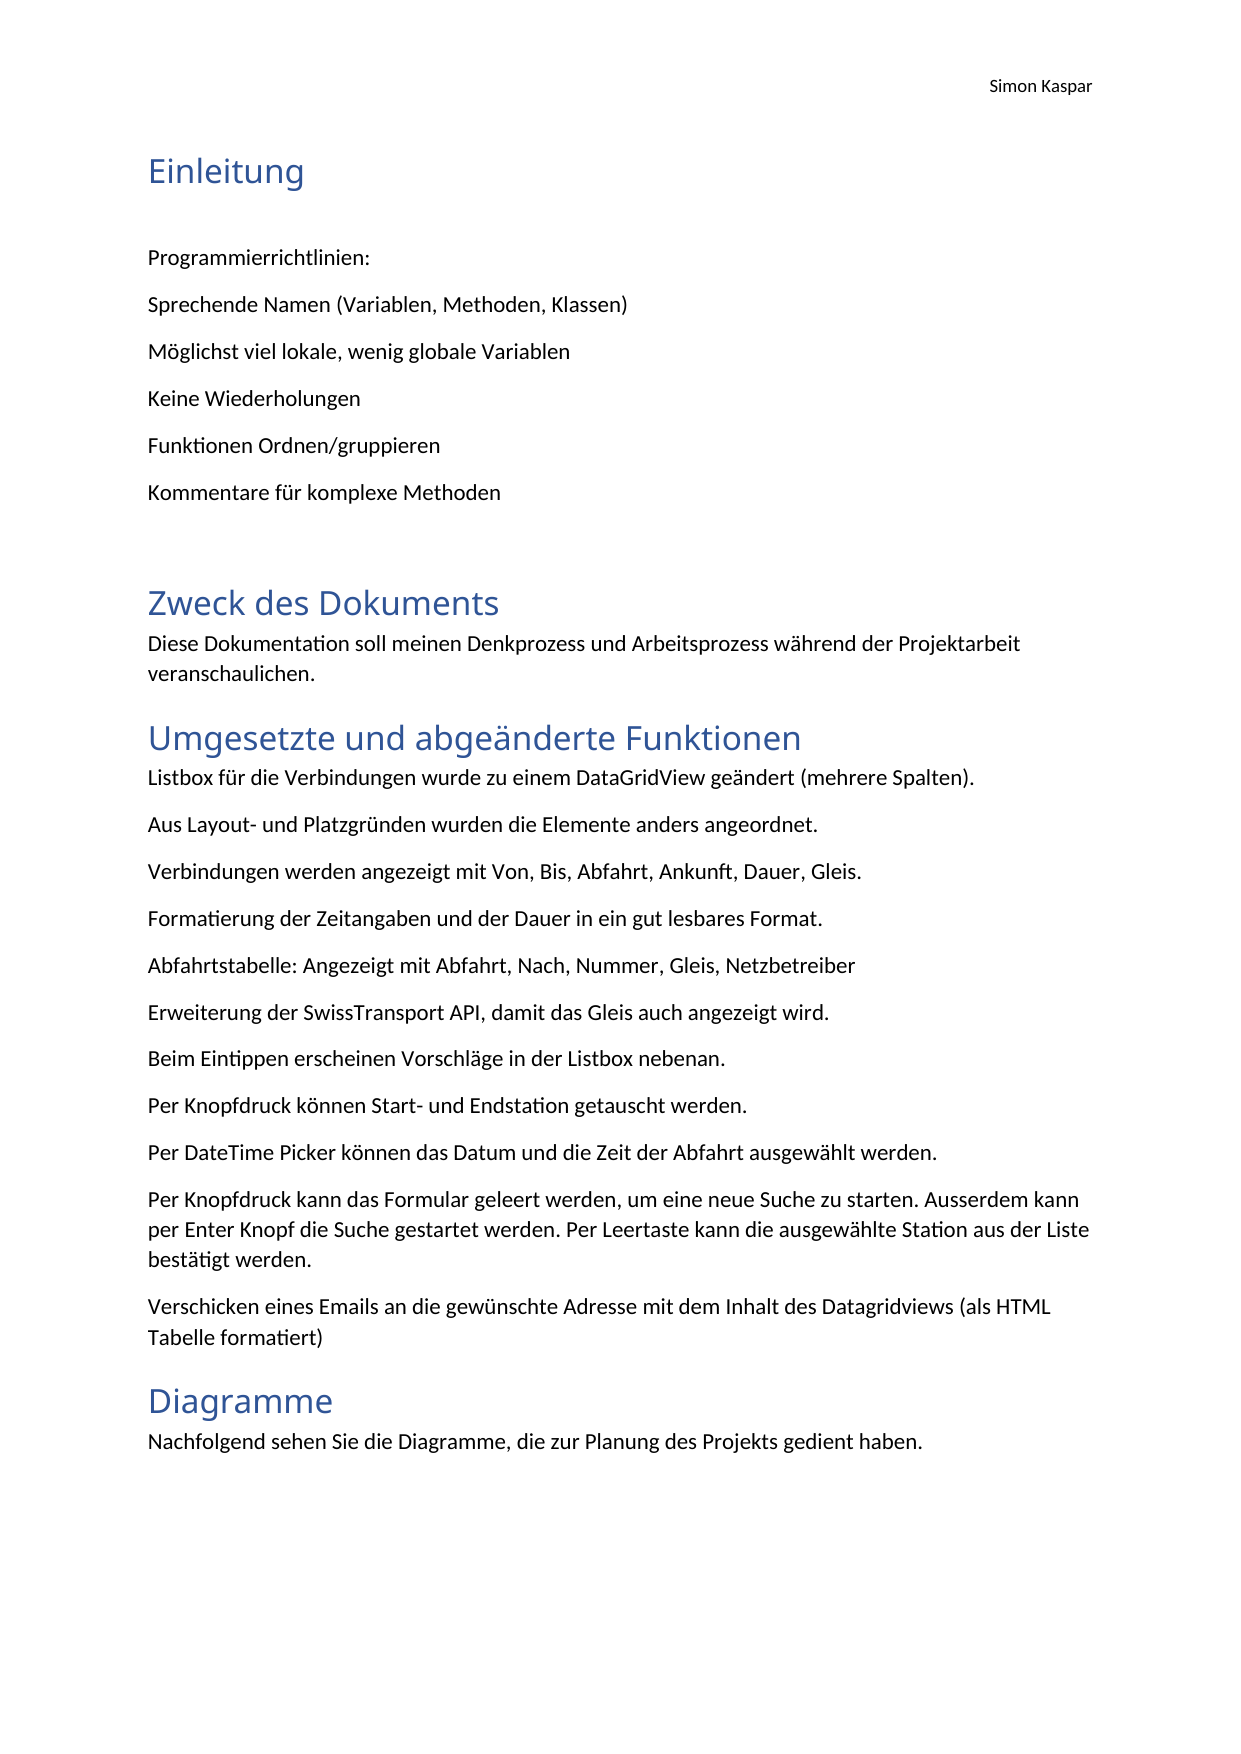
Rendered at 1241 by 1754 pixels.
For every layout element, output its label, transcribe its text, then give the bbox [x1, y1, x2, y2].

text Keine Wiederholungen [148, 384, 1093, 412]
subtitle Umgesetzte und abgeänderte Funktionen [148, 714, 1093, 760]
text Per Knopfdruck können Start- und Endstation getauscht werden. [148, 1091, 1093, 1119]
text Erweiterung der SwissTransport API, damit das Gleis auch angezeigt wird. [148, 998, 1093, 1026]
text Kommentare für komplexe Methoden [148, 478, 1093, 506]
text Funktionen Ordnen/gruppieren [148, 431, 1093, 459]
text Verbindungen werden angezeigt mit Von, Bis, Abfahrt, Ankunft, Dauer, Gleis. [148, 857, 1093, 885]
text Programmierrichtlinien: [148, 243, 1093, 271]
text Möglichst viel lokale, wenig globale Variablen [148, 337, 1093, 365]
text Diese Dokumentation soll meinen Denkprozess und Arbeitsprozess während der Projektarbeit veranschaulichen. [148, 629, 1093, 687]
subtitle Diagramme [148, 1378, 1093, 1423]
text Verschicken eines Emails an die gewünschte Adresse mit dem Inhalt des Datagridviews (als HTML Tabelle formatiert) [148, 1292, 1093, 1351]
text Nachfolgend sehen Sie die Diagramme, die zur Planung des Projekts gedient haben. [148, 1427, 1093, 1455]
subtitle Zweck des Dokuments [148, 580, 1093, 625]
text Abfahrtstabelle: Angezeigt mit Abfahrt, Nach, Nummer, Gleis, Netzbetreiber [148, 951, 1093, 979]
text Per Knopfdruck kann das Formular geleert werden, um eine neue Suche zu starten. Ausserdem kann per Enter Knopf die Suche gestartet werden. Per Leertaste kann die ausgewählte Station aus der Liste bestätigt werden. [148, 1185, 1093, 1273]
text Aus Layout- und Platzgründen wurden die Elemente anders angeordnet. [148, 810, 1093, 838]
text Formatierung der Zeitangaben und der Dauer in ein gut lesbares Format. [148, 904, 1093, 932]
text Listbox für die Verbindungen wurde zu einem DataGridView geändert (mehrere Spalten). [148, 763, 1093, 791]
text Per DateTime Picker können das Datum und die Zeit der Abfahrt ausgewählt werden. [148, 1138, 1093, 1166]
text Sprechende Namen (Variablen, Methoden, Klassen) [148, 290, 1093, 318]
subtitle Einleitung [148, 148, 1093, 193]
text Beim Eintippen erscheinen Vorschläge in der Listbox nebenan. [148, 1044, 1093, 1072]
